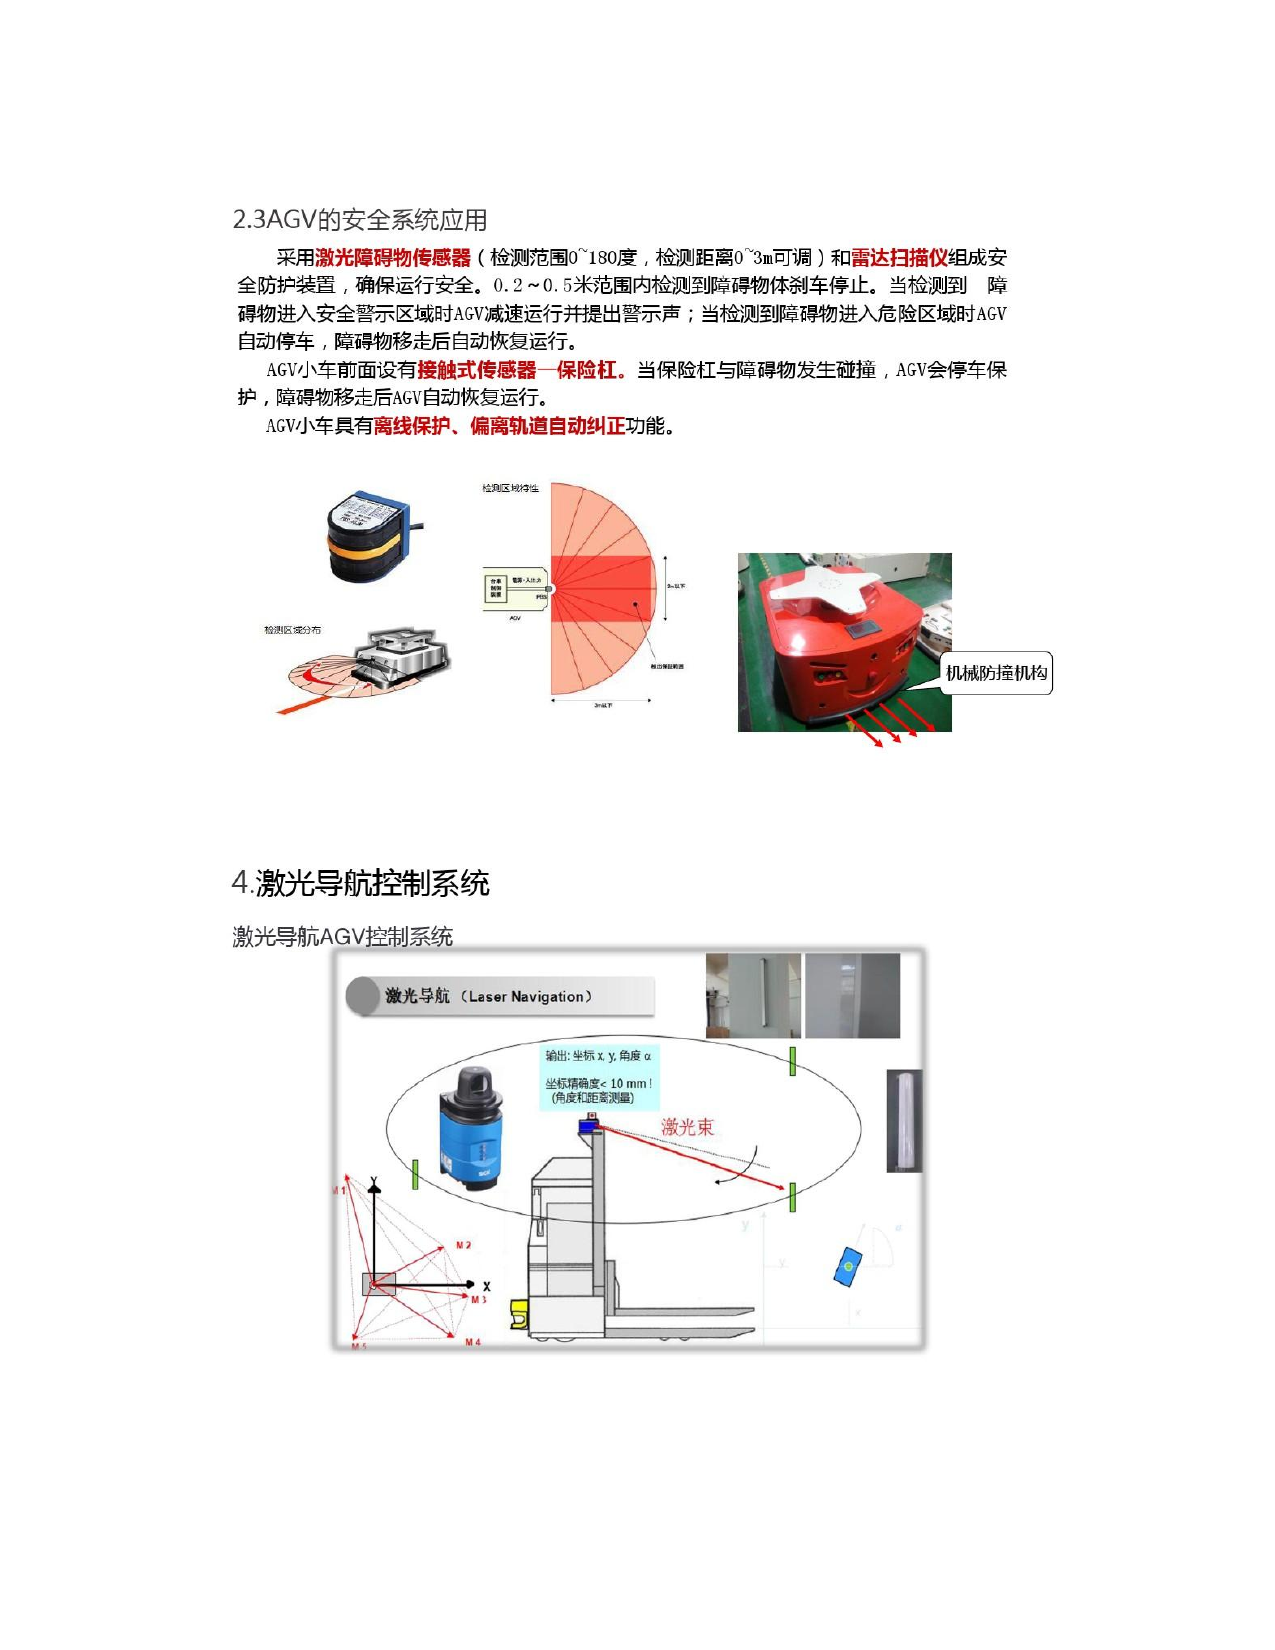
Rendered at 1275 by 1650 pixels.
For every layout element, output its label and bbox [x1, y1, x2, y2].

picture [187, 810, 1063, 1467]
picture [187, 150, 1063, 807]
